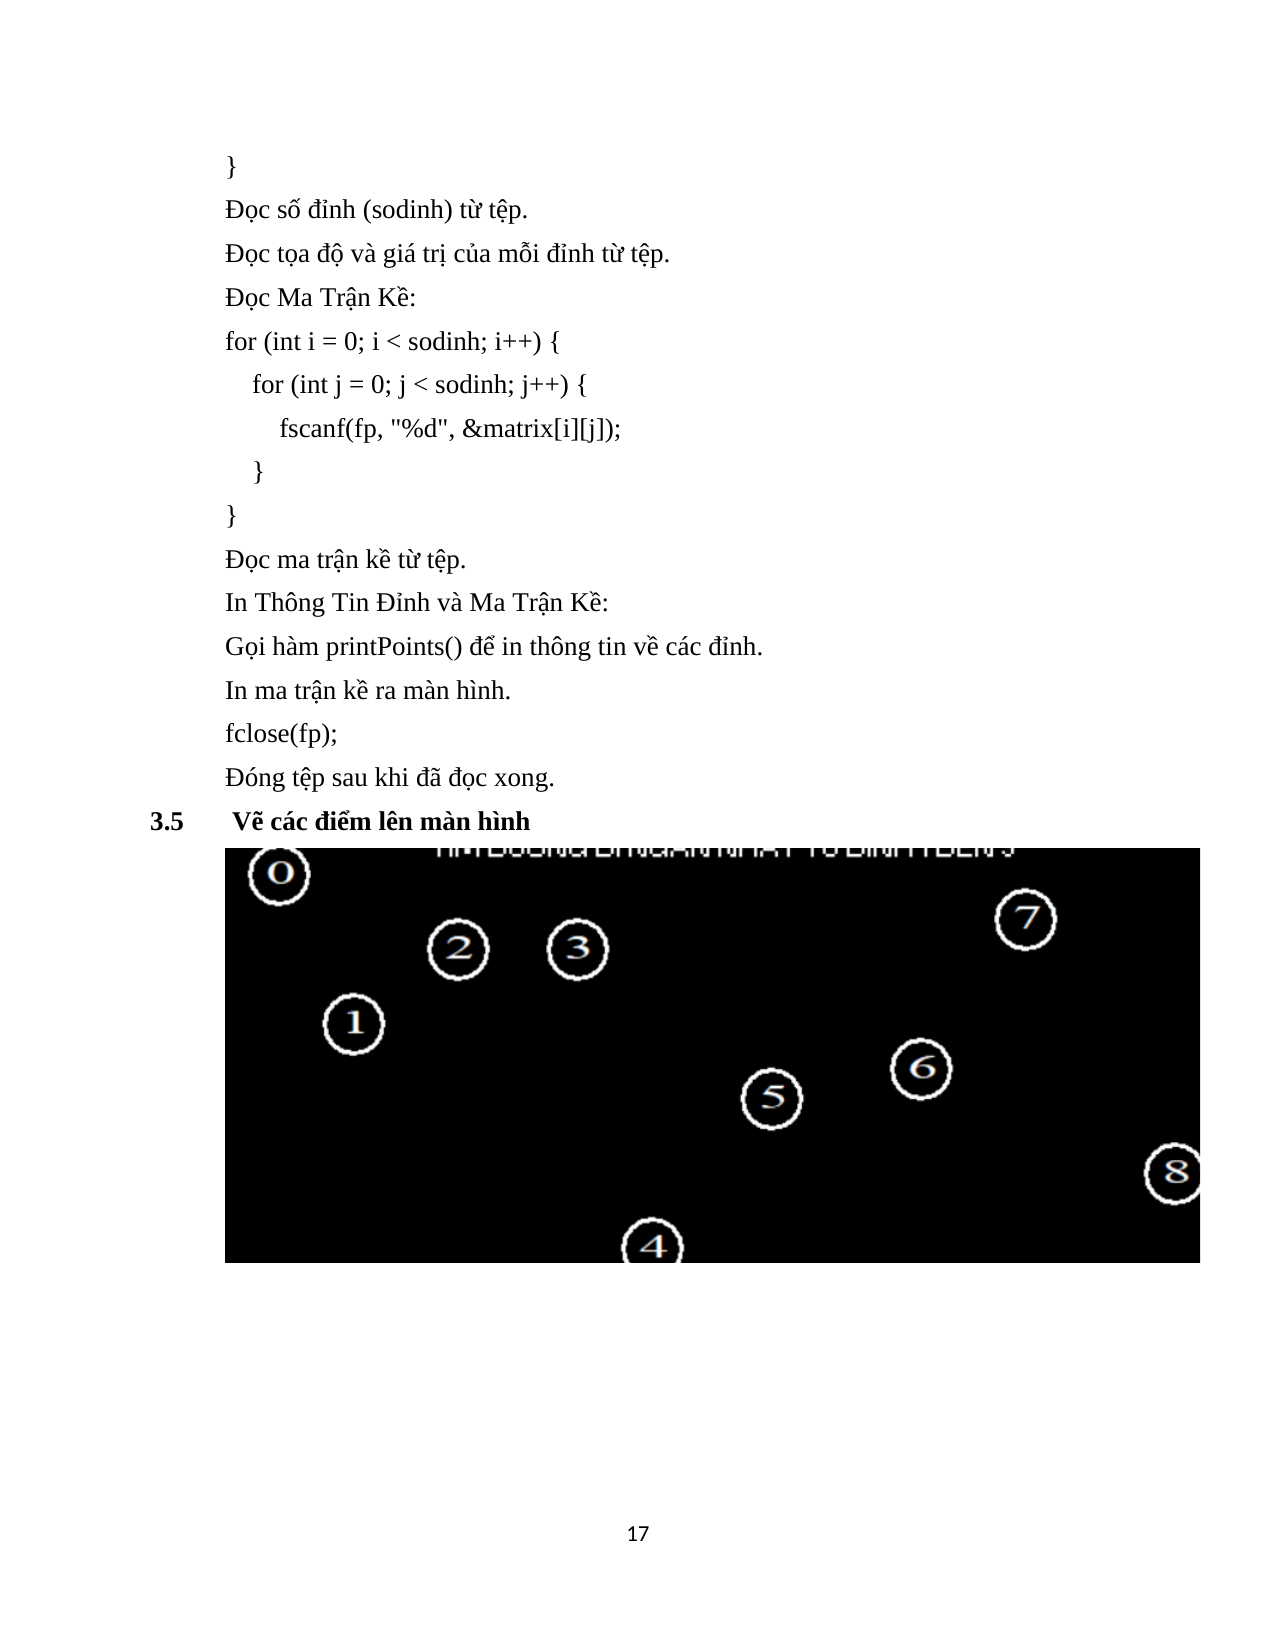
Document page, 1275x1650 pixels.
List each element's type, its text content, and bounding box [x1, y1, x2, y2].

subtitle 3.5 Vẽ các điểm lên màn hình [150, 805, 1125, 836]
text fclose(fp); [225, 717, 1125, 748]
text for (int i = 0; i < sodinh; i++) { [225, 324, 1125, 356]
text Gọi hàm printPoints() để in thông tin về các đỉnh. [225, 630, 1125, 661]
text Đọc số đỉnh (sodinh) từ tệp. [225, 194, 1125, 225]
text Đọc ma trận kề từ tệp. [225, 543, 1125, 574]
text fscanf(fp, "%d", &matrix[i][j]); [225, 412, 1125, 443]
text for (int j = 0; j < sodinh; j++) { [225, 368, 1125, 399]
text In ma trận kề ra màn hình. [225, 674, 1125, 705]
text Đóng tệp sau khi đã đọc xong. [225, 761, 1125, 792]
text In Thông Tin Đỉnh và Ma Trận Kề: [225, 586, 1125, 618]
text Đọc tọa độ và giá trị của mỗi đỉnh từ tệp. [225, 237, 1125, 268]
picture [225, 848, 1200, 1263]
text Đọc Ma Trận Kề: [225, 281, 1125, 312]
text } [225, 499, 1125, 530]
text } [225, 456, 1125, 487]
text } [225, 150, 1125, 181]
